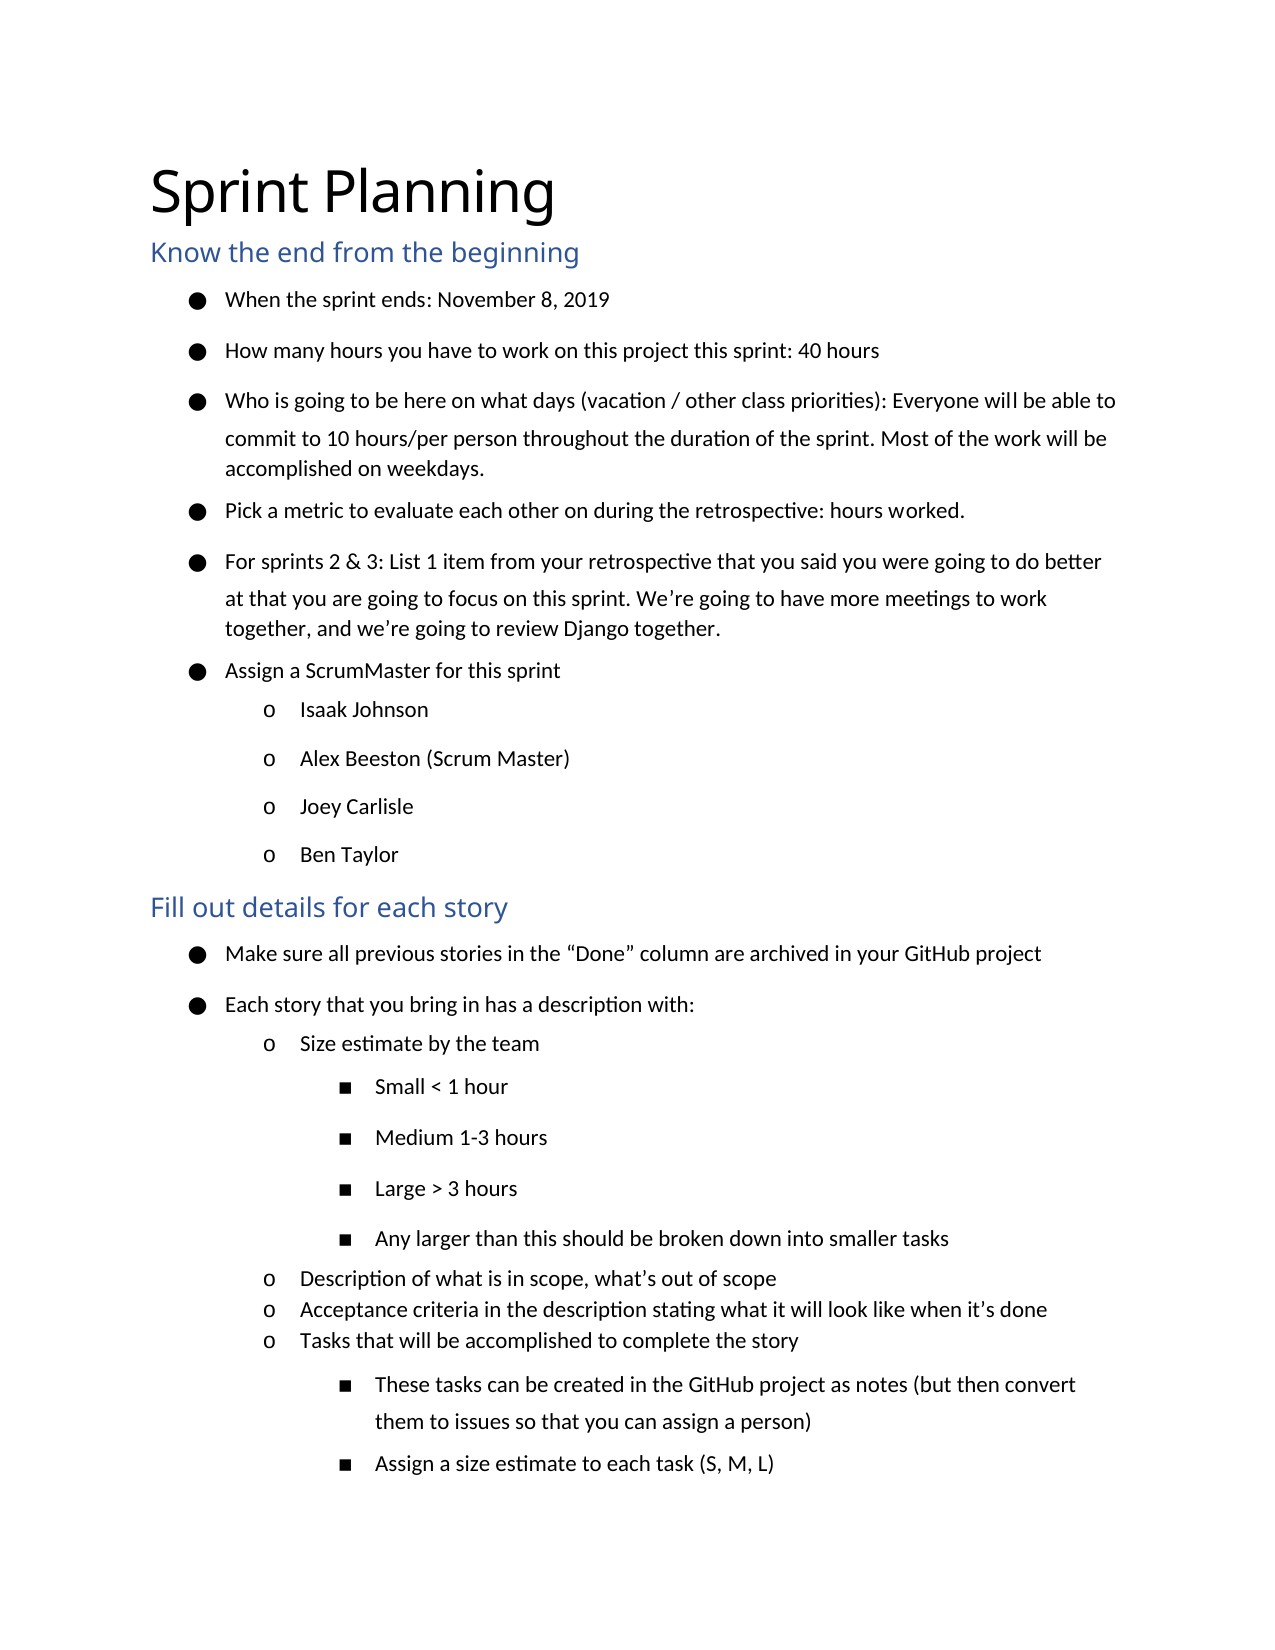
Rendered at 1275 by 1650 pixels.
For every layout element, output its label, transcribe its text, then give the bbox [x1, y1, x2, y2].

list Size estimate by the team [262, 1029, 1125, 1058]
list Joey Carlisle [262, 792, 1125, 821]
list For sprints 2 & 3: List 1 item from your retrospective that you said you were going to do better at that you are going to focus on this sprint. We’re going to have more meetings to work together, and we’re going to review Django together. [187, 535, 1125, 643]
list Isaak Johnson [262, 696, 1125, 725]
list When the sprint ends: November 8, 2019 [187, 273, 1125, 320]
list Each story that you bring in has a description with: [187, 978, 1125, 1026]
list Description of what is in scope, what’s out of scope [262, 1264, 1125, 1293]
list Medium 1-3 hours [337, 1111, 1125, 1158]
list Ben Taylor [262, 840, 1125, 869]
list Assign a ScrumMaster for this sprint [187, 645, 1125, 692]
list Assign a size estimate to each task (S, M, L) [337, 1437, 1125, 1484]
list Make sure all previous stories in the “Done” column are archived in your GitHub project [187, 928, 1125, 975]
list Tasks that will be accomplished to complete the story [262, 1327, 1125, 1356]
list Who is going to be here on what days (vacation / other class priorities): Everyone will be able to commit to 10 hours/per person throughout the duration of the sprint. Most of the work will be accomplished on weekdays. [187, 375, 1125, 482]
list Small < 1 hour [337, 1061, 1125, 1108]
list Alex Beeston (Scrum Master) [262, 744, 1125, 773]
list Any larger than this should be broken down into smaller tasks [337, 1213, 1125, 1260]
subtitle Fill out details for each story [150, 888, 1125, 925]
list How many hours you have to work on this project this sprint: 40 hours [187, 324, 1125, 371]
list These tasks can be created in the GitHub project as notes (but then convert them to issues so that you can assign a person) [337, 1358, 1125, 1435]
list Pick a metric to evaluate each other on during the retrospective: hours worked. [187, 484, 1125, 531]
list Large > 3 hours [337, 1162, 1125, 1209]
list Acceptance criteria in the description stating what it will look like when it’s done [262, 1295, 1125, 1324]
title Sprint Planning [150, 150, 1125, 229]
subtitle Know the end from the beginning [150, 234, 1125, 271]
